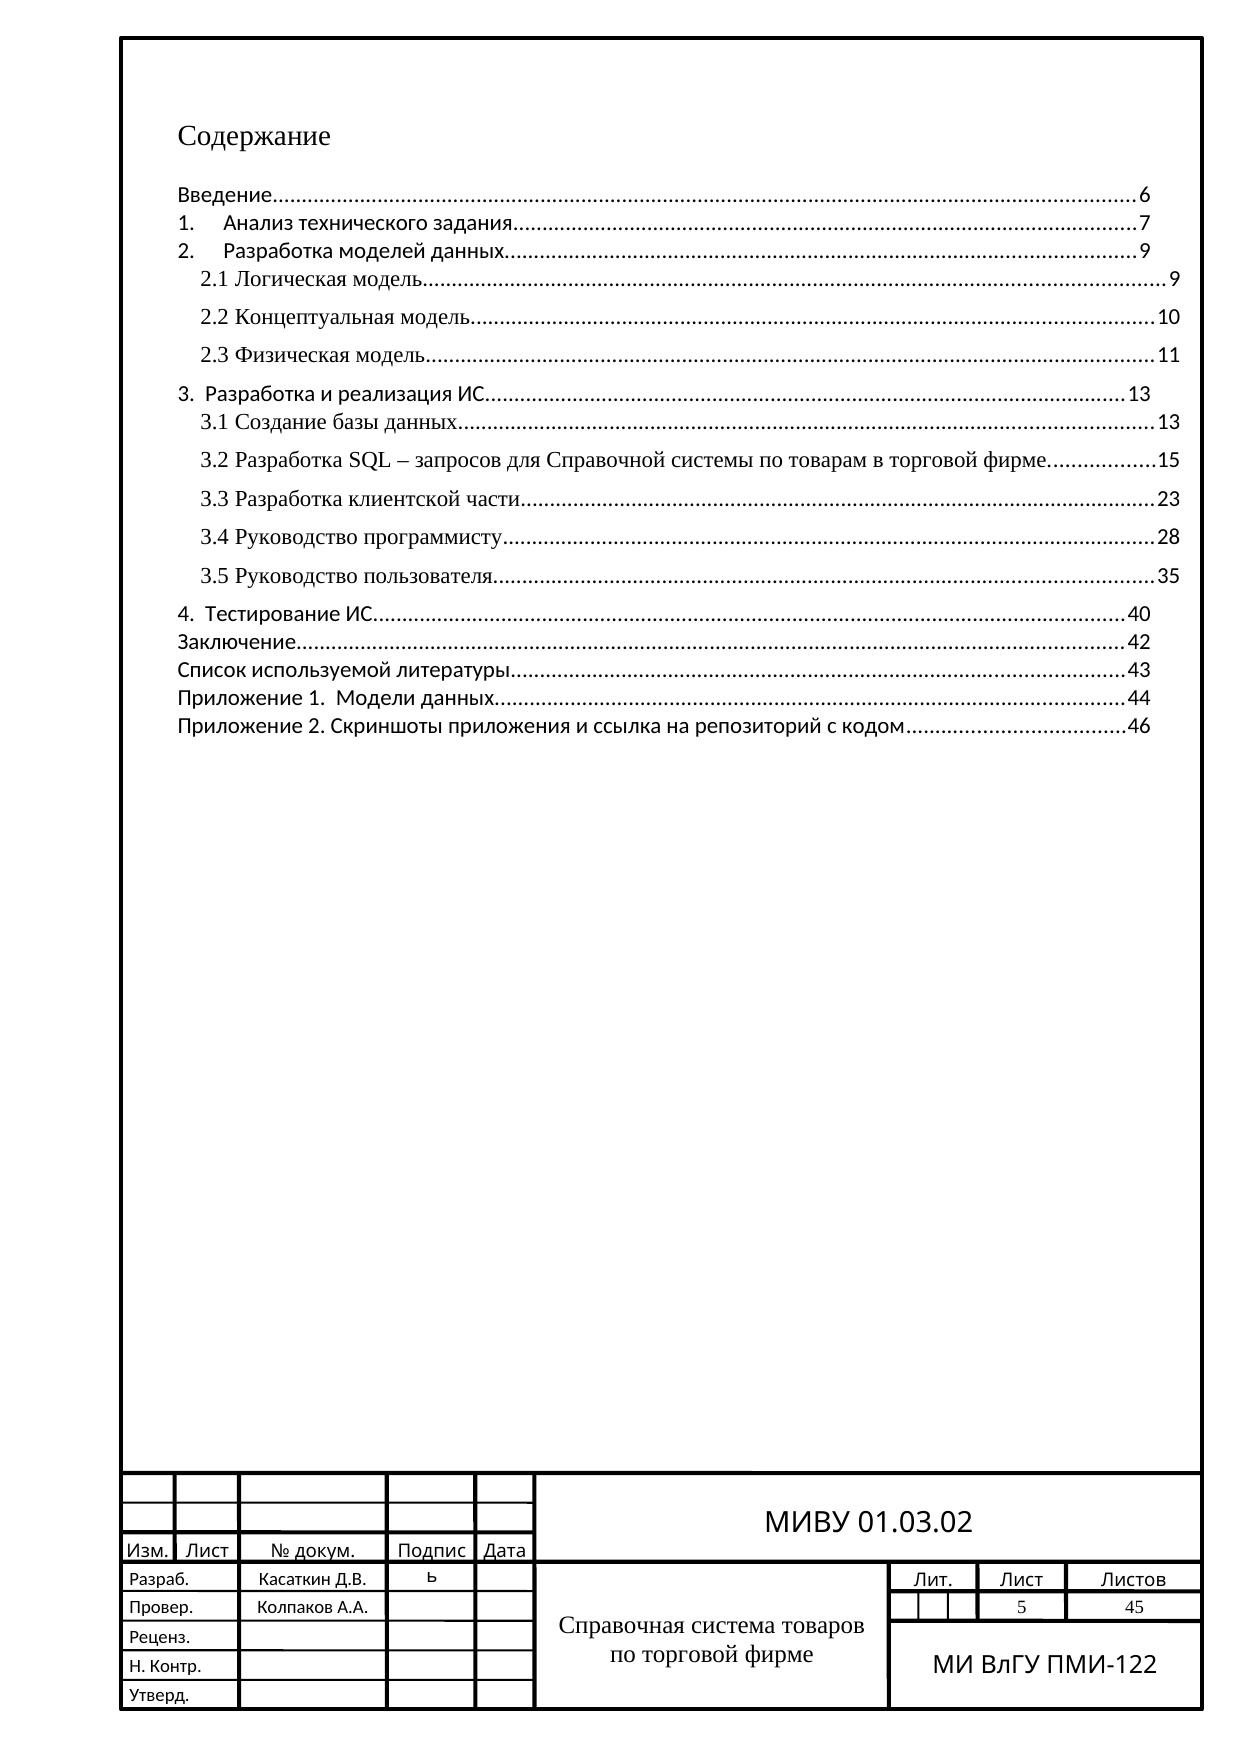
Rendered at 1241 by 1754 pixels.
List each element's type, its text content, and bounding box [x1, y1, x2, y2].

text Содержание [177, 118, 1181, 152]
text 1. Анализ технического задания 7 [177, 208, 1181, 236]
text 3. Разработка и реализация ИС. 13 [177, 379, 1181, 407]
text 2.1 Логическая модель 9 [200, 264, 1181, 292]
text Список используемой литературы 43 [177, 655, 1181, 683]
text Приложение 2. Скриншоты приложения и ссылка на репозиторий с кодом 46 [177, 711, 1181, 739]
text Заключение 42 [177, 627, 1181, 655]
text 2. Разработка моделей данных. 9 [177, 236, 1181, 264]
text 3.4 Руководство программисту 28 [200, 522, 1181, 550]
text 2.3 Физическая модель 11 [200, 341, 1181, 369]
text Приложение 1. Модели данных. 44 [177, 683, 1181, 711]
text 3.3 Разработка клиентской части 23 [200, 484, 1181, 512]
text Введение 6 [177, 180, 1181, 208]
text 3.2 Разработка SQL – запросов для Справочной системы по товарам в торговой фирме. 15 [200, 446, 1181, 473]
text 4. Тестирование ИС. 40 [177, 599, 1181, 627]
text 3.5 Руководство пользователя 35 [200, 561, 1181, 589]
text 2.2 Концептуальная модель 10 [200, 302, 1181, 330]
text 3.1 Создание базы данных 13 [200, 407, 1181, 435]
